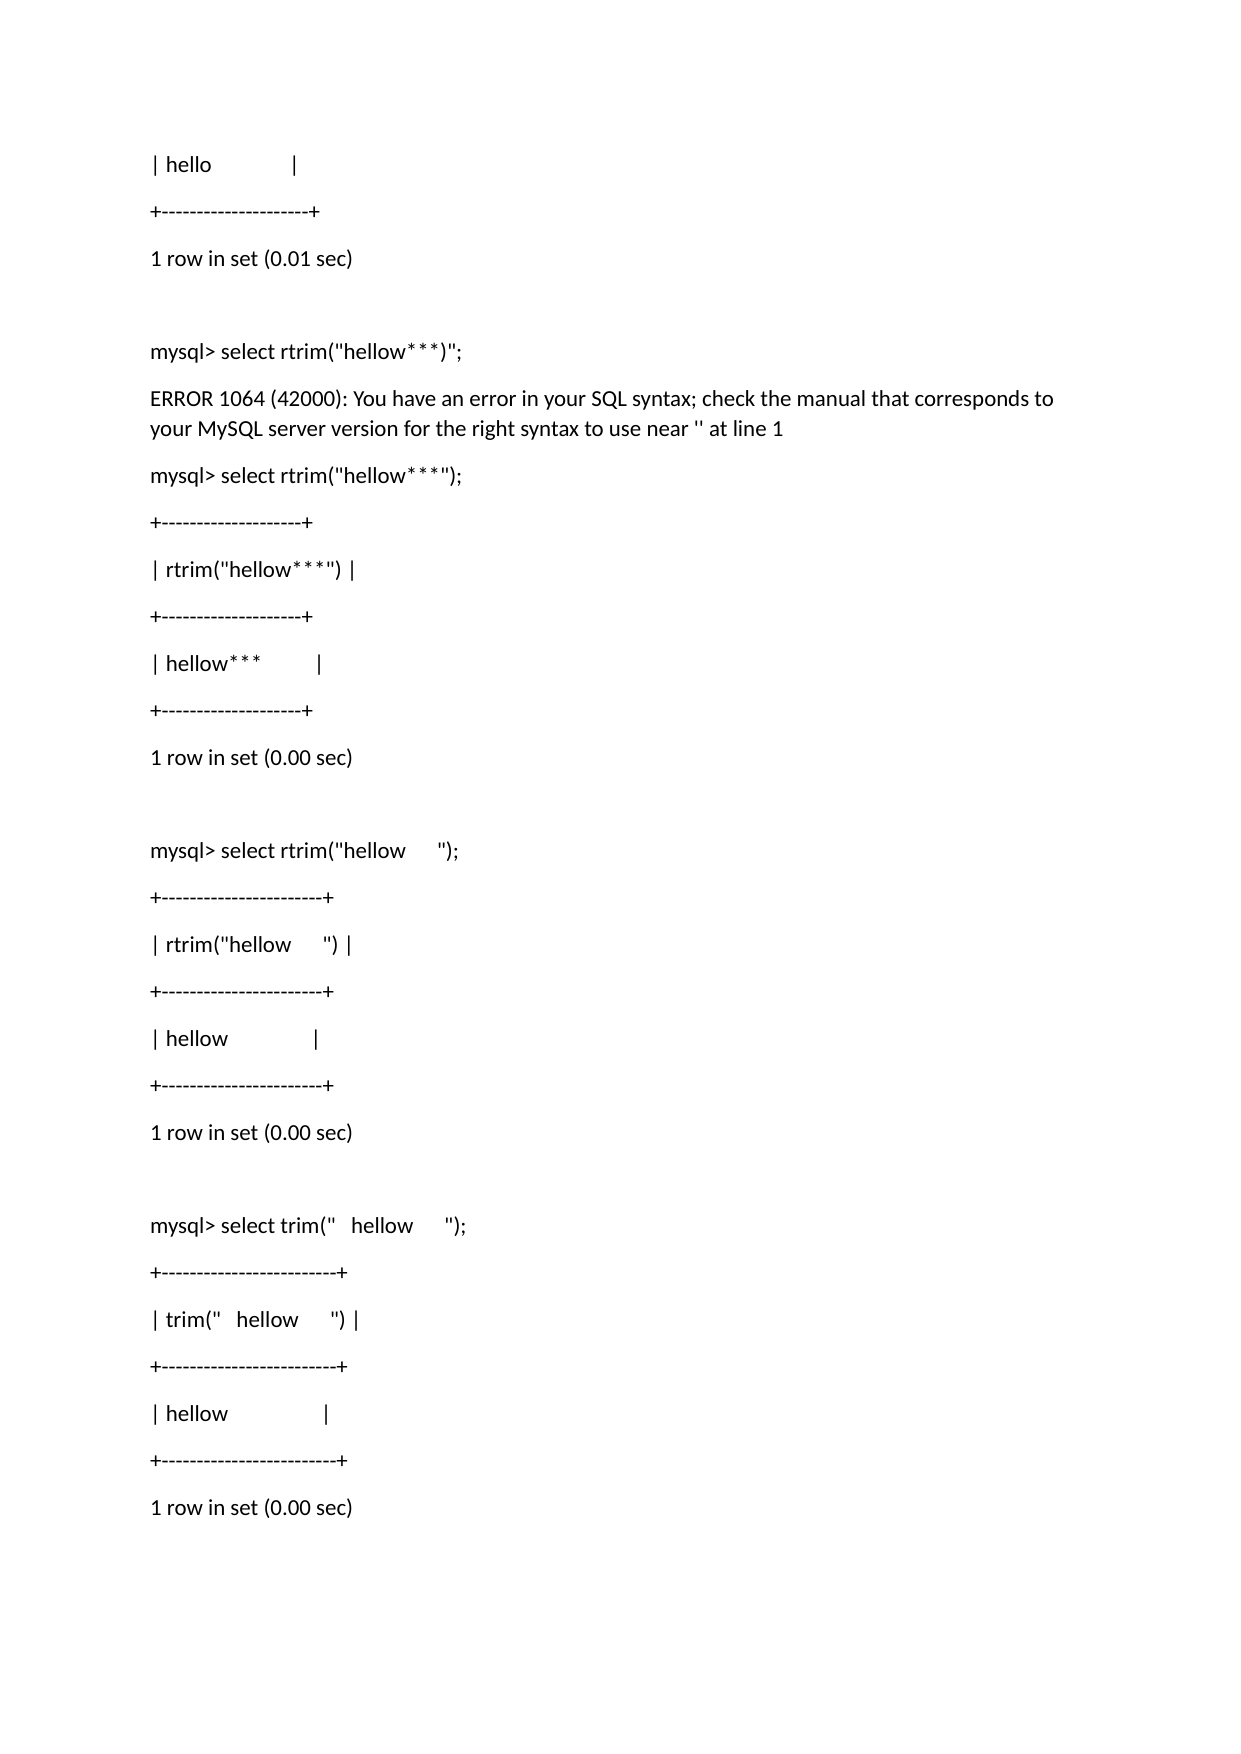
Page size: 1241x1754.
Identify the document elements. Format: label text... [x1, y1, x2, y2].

text | hello | [150, 150, 1090, 178]
text mysql> select trim(" hellow "); [150, 1211, 1090, 1239]
text +-------------------------+ [150, 1352, 1090, 1380]
text | hellow | [150, 1024, 1090, 1052]
text 1 row in set (0.00 sec) [150, 1493, 1090, 1521]
text +-----------------------+ [150, 1071, 1090, 1099]
text +--------------------+ [150, 602, 1090, 630]
text +-----------------------+ [150, 977, 1090, 1005]
text +---------------------+ [150, 197, 1090, 225]
text +-------------------------+ [150, 1258, 1090, 1286]
text mysql> select rtrim("hellow "); [150, 836, 1090, 864]
text 1 row in set (0.01 sec) [150, 244, 1090, 272]
text | hellow | [150, 1399, 1090, 1427]
text mysql> select rtrim("hellow***)"; [150, 337, 1090, 366]
text 1 row in set (0.00 sec) [150, 1118, 1090, 1146]
text | trim(" hellow ") | [150, 1305, 1090, 1333]
text 1 row in set (0.00 sec) [150, 743, 1090, 771]
text ERROR 1064 (42000): You have an error in your SQL syntax; check the manual that corresponds to your MySQL server version for the right syntax to use near '' at line 1 [150, 384, 1090, 443]
text +--------------------+ [150, 508, 1090, 536]
text | rtrim("hellow***") | [150, 555, 1090, 583]
text +-----------------------+ [150, 883, 1090, 911]
text +-------------------------+ [150, 1446, 1090, 1474]
text | hellow*** | [150, 649, 1090, 677]
text mysql> select rtrim("hellow***"); [150, 461, 1090, 489]
text | rtrim("hellow ") | [150, 930, 1090, 958]
text +--------------------+ [150, 696, 1090, 724]
